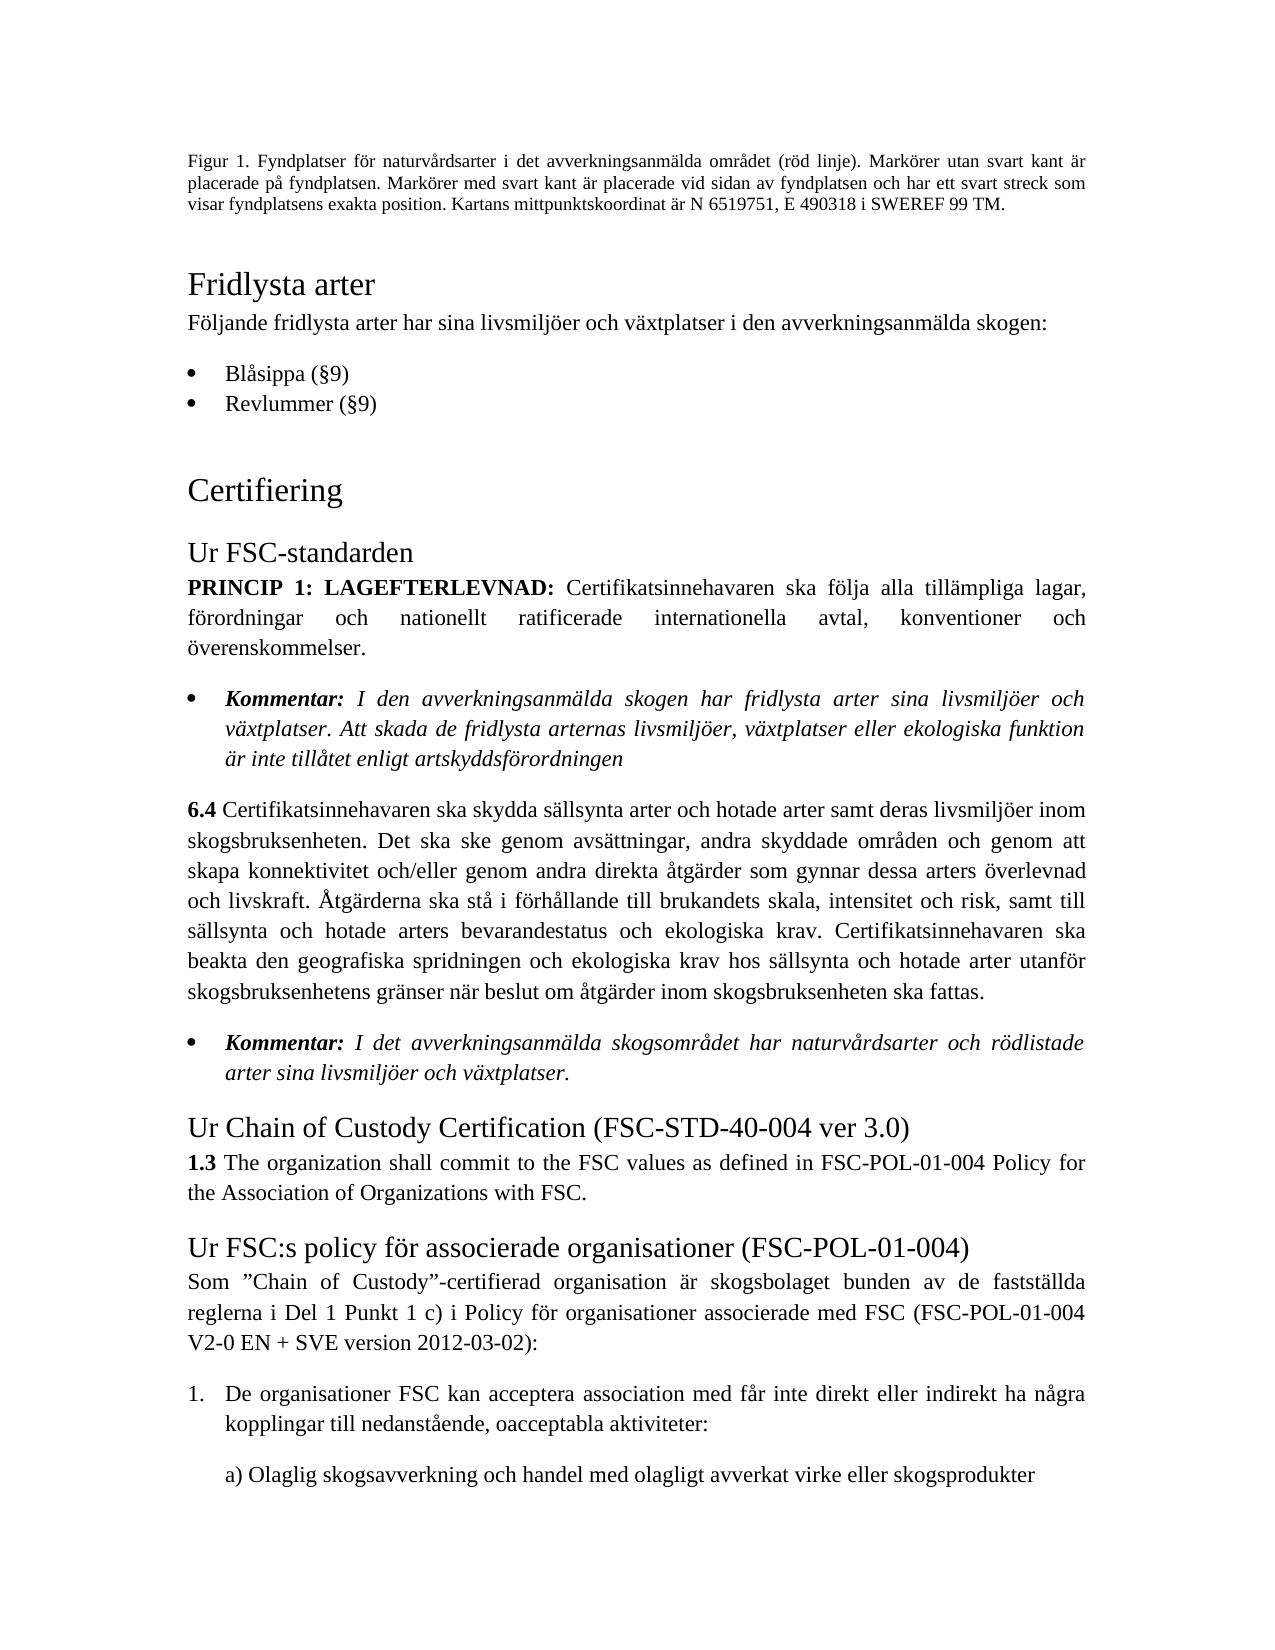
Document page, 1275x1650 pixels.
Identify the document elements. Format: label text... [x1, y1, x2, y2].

text Följande fridlysta arter har sina livsmiljöer och växtplatser i den avverkningsanmälda skogen: [187, 309, 1087, 335]
text 6.4 Certifikatsinnehavaren ska skydda sällsynta arter och hotade arter samt deras livsmiljöer inom skogsbruksenheten. Det ska ske genom avsättningar, andra skyddade områden och genom att skapa konnektivitet och/eller genom andra direkta åtgärder som gynnar dessa arters överlevnad och livskraft. Åtgärderna ska stå i förhållande till brukandets skala, intensitet och risk, samt till sällsynta och hotade arters bevarandestatus och ekologiska krav. Certifikatsinnehavaren ska beakta den geografiska spridningen och ekologiska krav hos sällsynta och hotade arter utanför skogsbruksenhetens gränser när beslut om åtgärder inom skogsbruksenheten ska fattas. [187, 797, 1087, 1004]
text Figur 1. Fyndplatser för naturvårdsarter i det avverkningsanmälda området (röd linje). Markörer utan svart kant är placerade på fyndplatsen. Markörer med svart kant är placerade vid sidan av fyndplatsen och har ett svart streck som visar fyndplatsens exakta position. Kartans mittpunktskoordinat är N 6519751, E 490318 i SWEREF 99 TM. [187, 150, 1087, 215]
subtitle Ur Chain of Custody Certification (FSC-STD-40-004 ver 3.0) [187, 1110, 1087, 1144]
text a) Olaglig skogsavverkning och handel med olagligt avverkat virke eller skogsprodukter [225, 1461, 1087, 1487]
list Blåsippa (§9) [187, 360, 1087, 386]
list De organisationer FSC kan acceptera association med får inte direkt eller indirekt ha några kopplingar till nedanstående, oacceptabla aktiviteter: [187, 1380, 1087, 1436]
list Kommentar: I det avverkningsanmälda skogsområdet har naturvårdsarter och rödlistade arter sina livsmiljöer och växtplatser. [187, 1029, 1087, 1085]
text Som ”Chain of Custody”-certifierad organisation är skogsbolaget bunden av de fastställda reglerna i Del 1 Punkt 1 c) i Policy för organisationer associerade med FSC (FSC-POL-01-004 V2-0 EN + SVE version 2012-03-02): [187, 1268, 1087, 1355]
subtitle Ur FSC:s policy för associerade organisationer (FSC-POL-01-004) [187, 1230, 1087, 1263]
text 1.3 The organization shall commit to the FSC values as defined in FSC-POL-01-004 Policy for the Association of Organizations with FSC. [187, 1149, 1087, 1205]
subtitle Ur FSC-standarden [187, 535, 1087, 569]
text PRINCIP 1: LAGEFTERLEVNAD: Certifikatsinnehavaren ska följa alla tillämpliga lagar, förordningar och nationellt ratificerade internationella avtal, konventioner och överenskommelser. [187, 574, 1087, 660]
subtitle Fridlysta arter [187, 265, 1087, 303]
subtitle Certifiering [187, 470, 1087, 508]
list Kommentar: I den avverkningsanmälda skogen har fridlysta arter sina livsmiljöer och växtplatser. Att skada de fridlysta arternas livsmiljöer, växtplatser eller ekologiska funktion är inte tillåtet enligt artskyddsförordningen [187, 685, 1087, 772]
list Revlummer (§9) [187, 390, 1087, 416]
